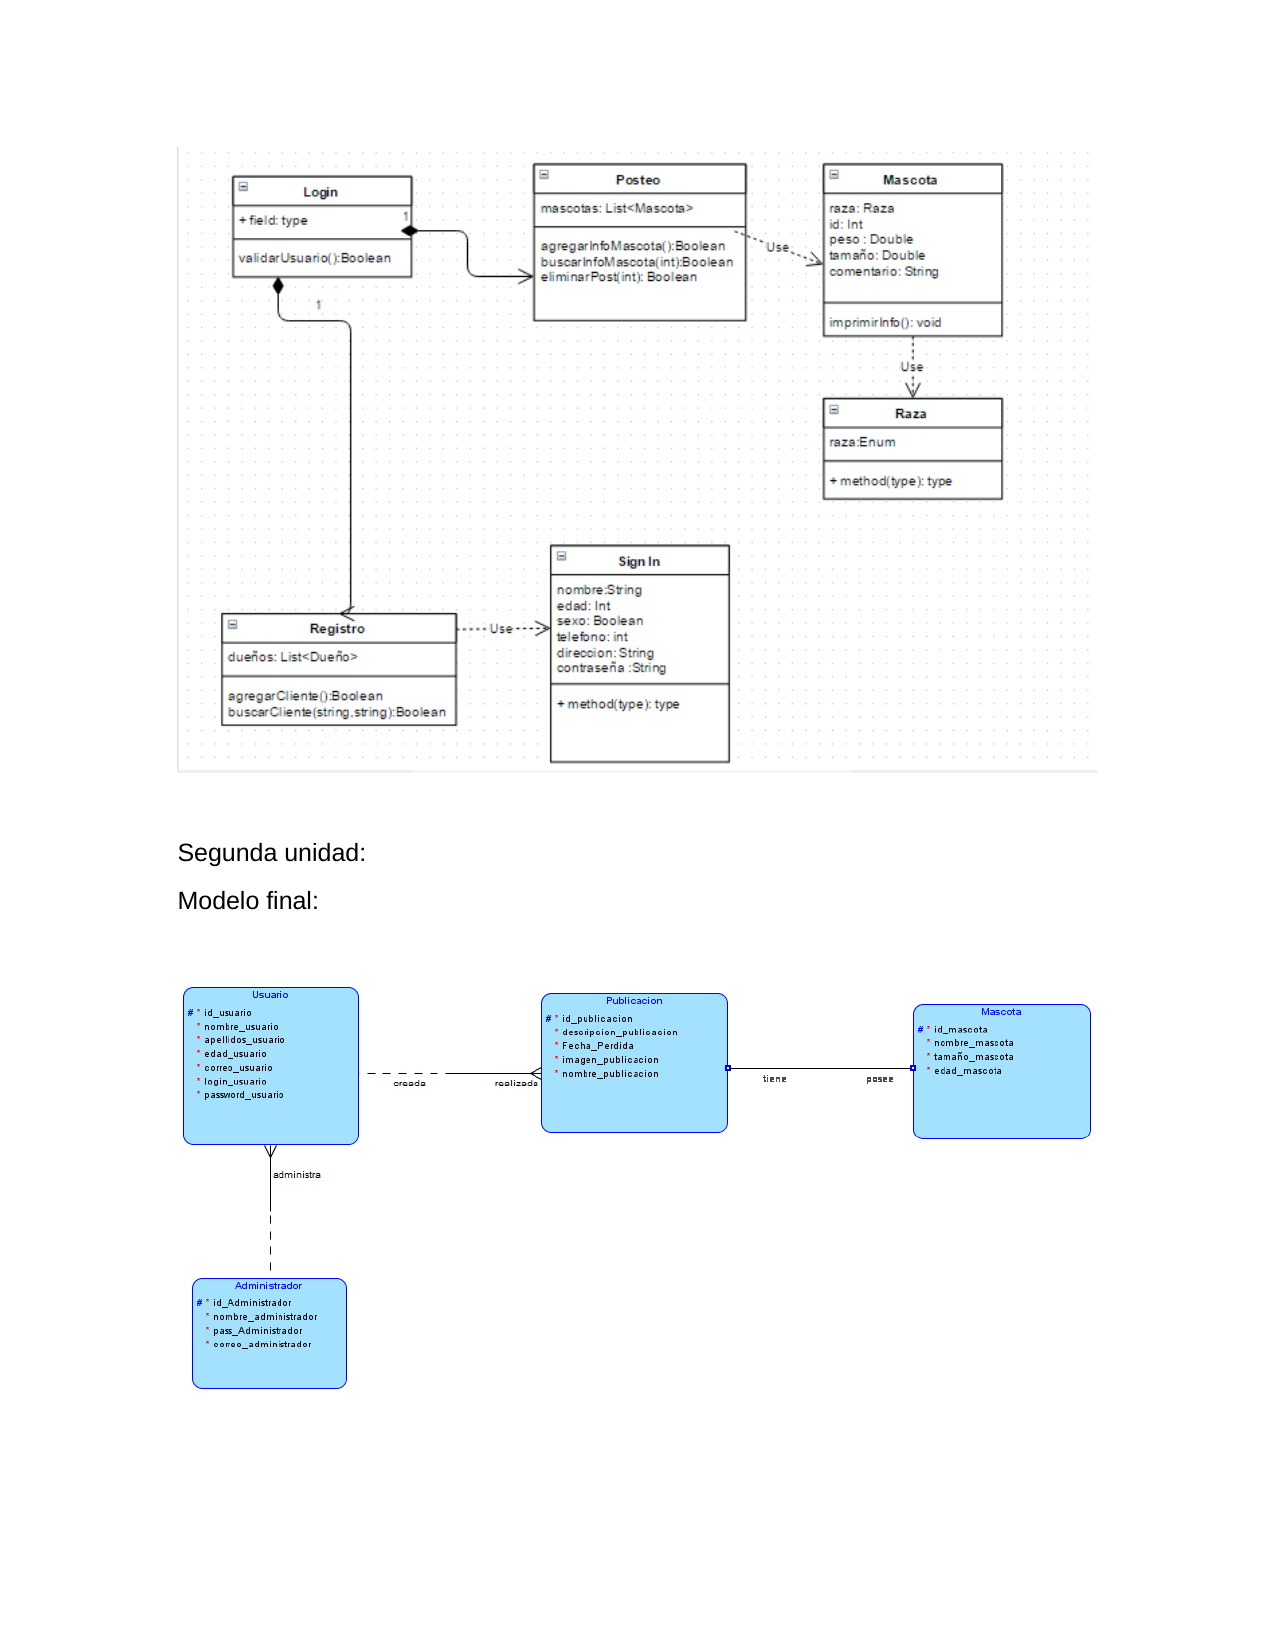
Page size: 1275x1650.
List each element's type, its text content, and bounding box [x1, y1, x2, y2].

text Modelo final: [177, 886, 1098, 915]
picture [177, 980, 1098, 1398]
picture [177, 147, 1098, 773]
text Segunda unidad: [177, 838, 1098, 867]
